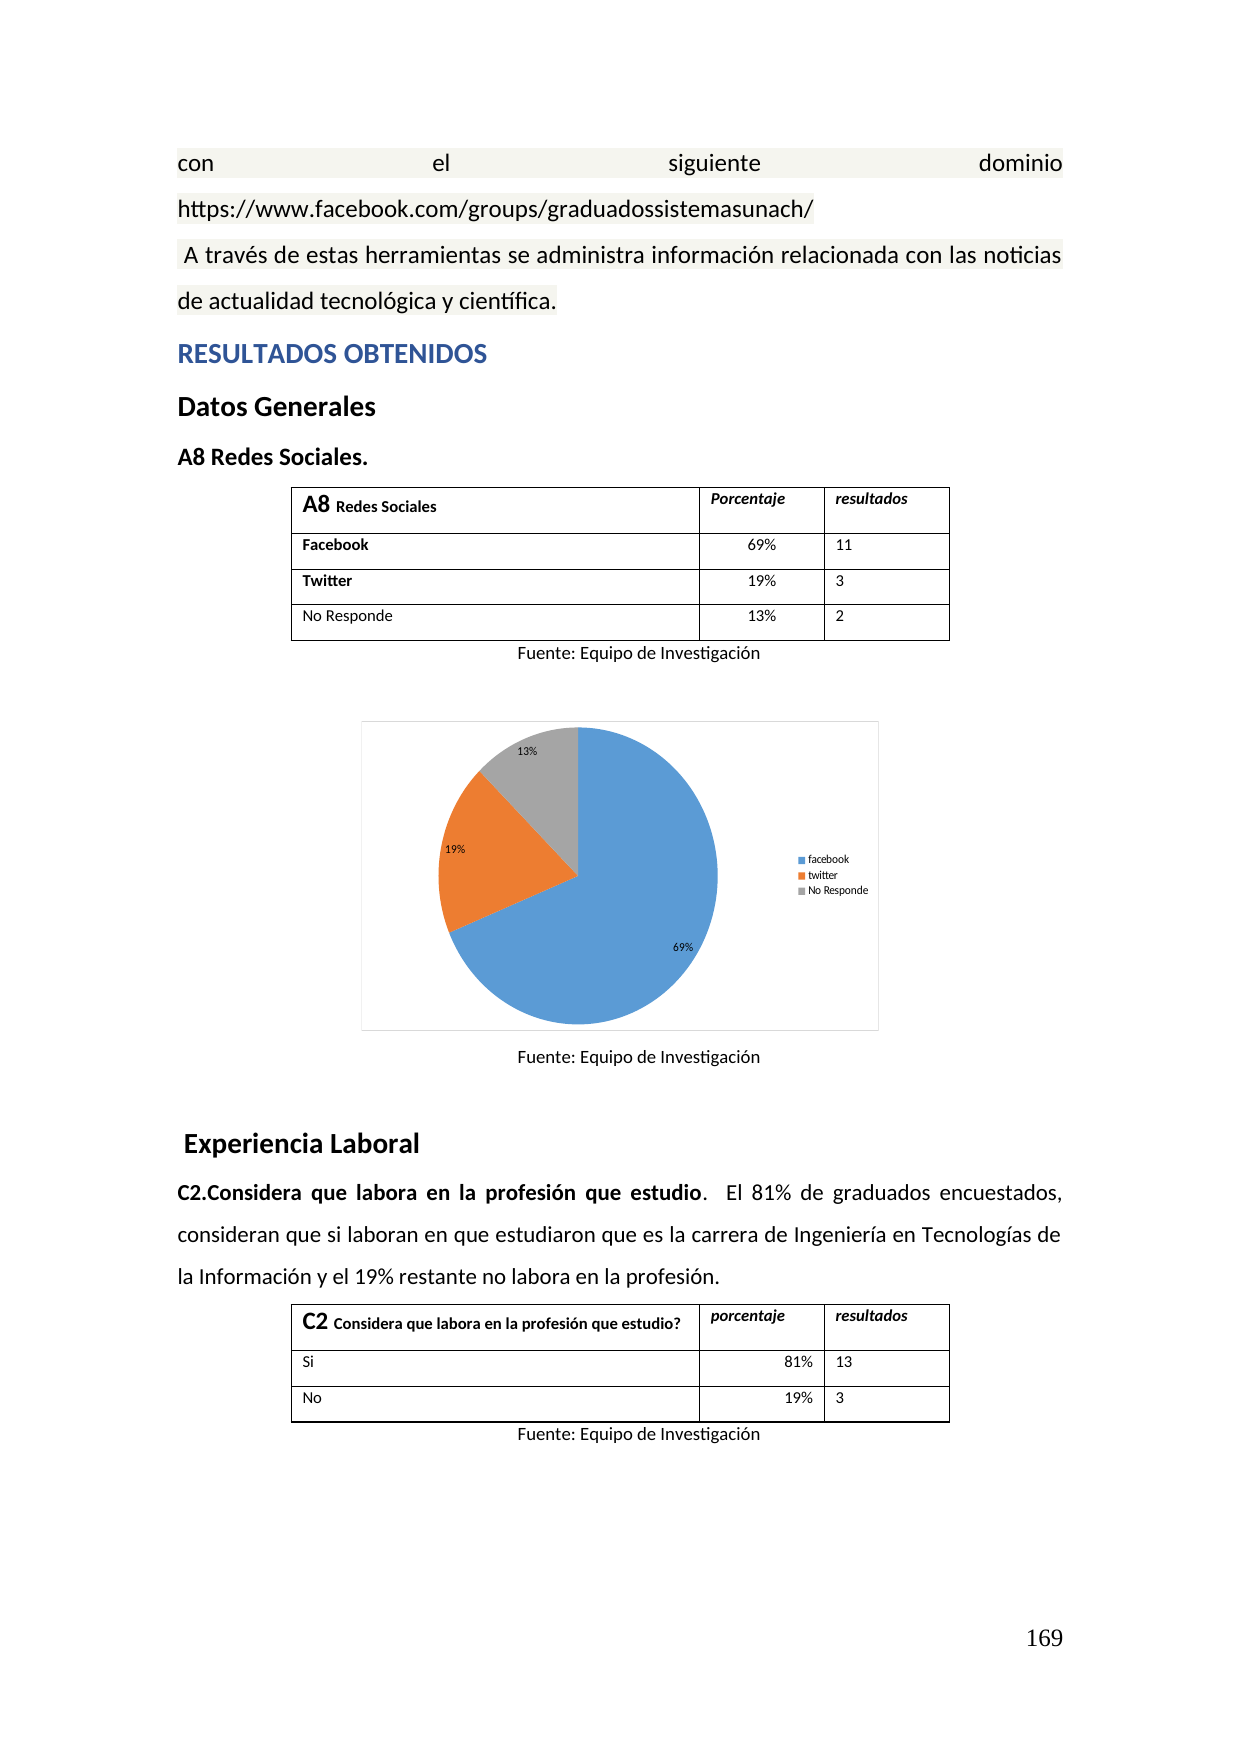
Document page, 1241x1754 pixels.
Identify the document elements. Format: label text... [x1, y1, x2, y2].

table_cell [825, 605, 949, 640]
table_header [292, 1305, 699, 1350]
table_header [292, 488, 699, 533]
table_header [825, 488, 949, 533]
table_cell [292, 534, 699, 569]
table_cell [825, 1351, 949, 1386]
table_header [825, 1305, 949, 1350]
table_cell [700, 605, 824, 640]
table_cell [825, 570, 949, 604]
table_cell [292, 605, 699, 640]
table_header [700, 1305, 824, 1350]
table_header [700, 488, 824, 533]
text Experiencia Laboral [177, 1125, 1063, 1161]
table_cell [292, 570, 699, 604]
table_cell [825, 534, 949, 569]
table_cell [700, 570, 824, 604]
text Fuente: Equipo de Investigación [215, 1422, 1063, 1445]
text C2.Considera que labora en la profesión que estudio. El 81% de graduados encuestados, consideran que si laboran en que estudiaron que es la carrera de Ingeniería en Tecnologías de la Información y el 19% restante no labora en la profesión. [177, 1178, 1063, 1290]
text A8 Redes Sociales. [177, 442, 1063, 472]
text A través de estas herramientas se administra información relacionada con las noticias de actualidad tecnológica y científica. [177, 269, 1063, 315]
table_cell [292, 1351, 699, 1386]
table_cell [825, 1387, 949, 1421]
text Datos Generales [177, 388, 1063, 424]
subtitle RESULTADOS OBTENIDOS [177, 335, 1063, 370]
text Fuente: Equipo de Investigación [215, 1045, 1063, 1068]
text Fuente: Equipo de Investigación [215, 641, 1063, 664]
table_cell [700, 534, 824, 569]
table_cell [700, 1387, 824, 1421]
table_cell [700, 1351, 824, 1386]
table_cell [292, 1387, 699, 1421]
